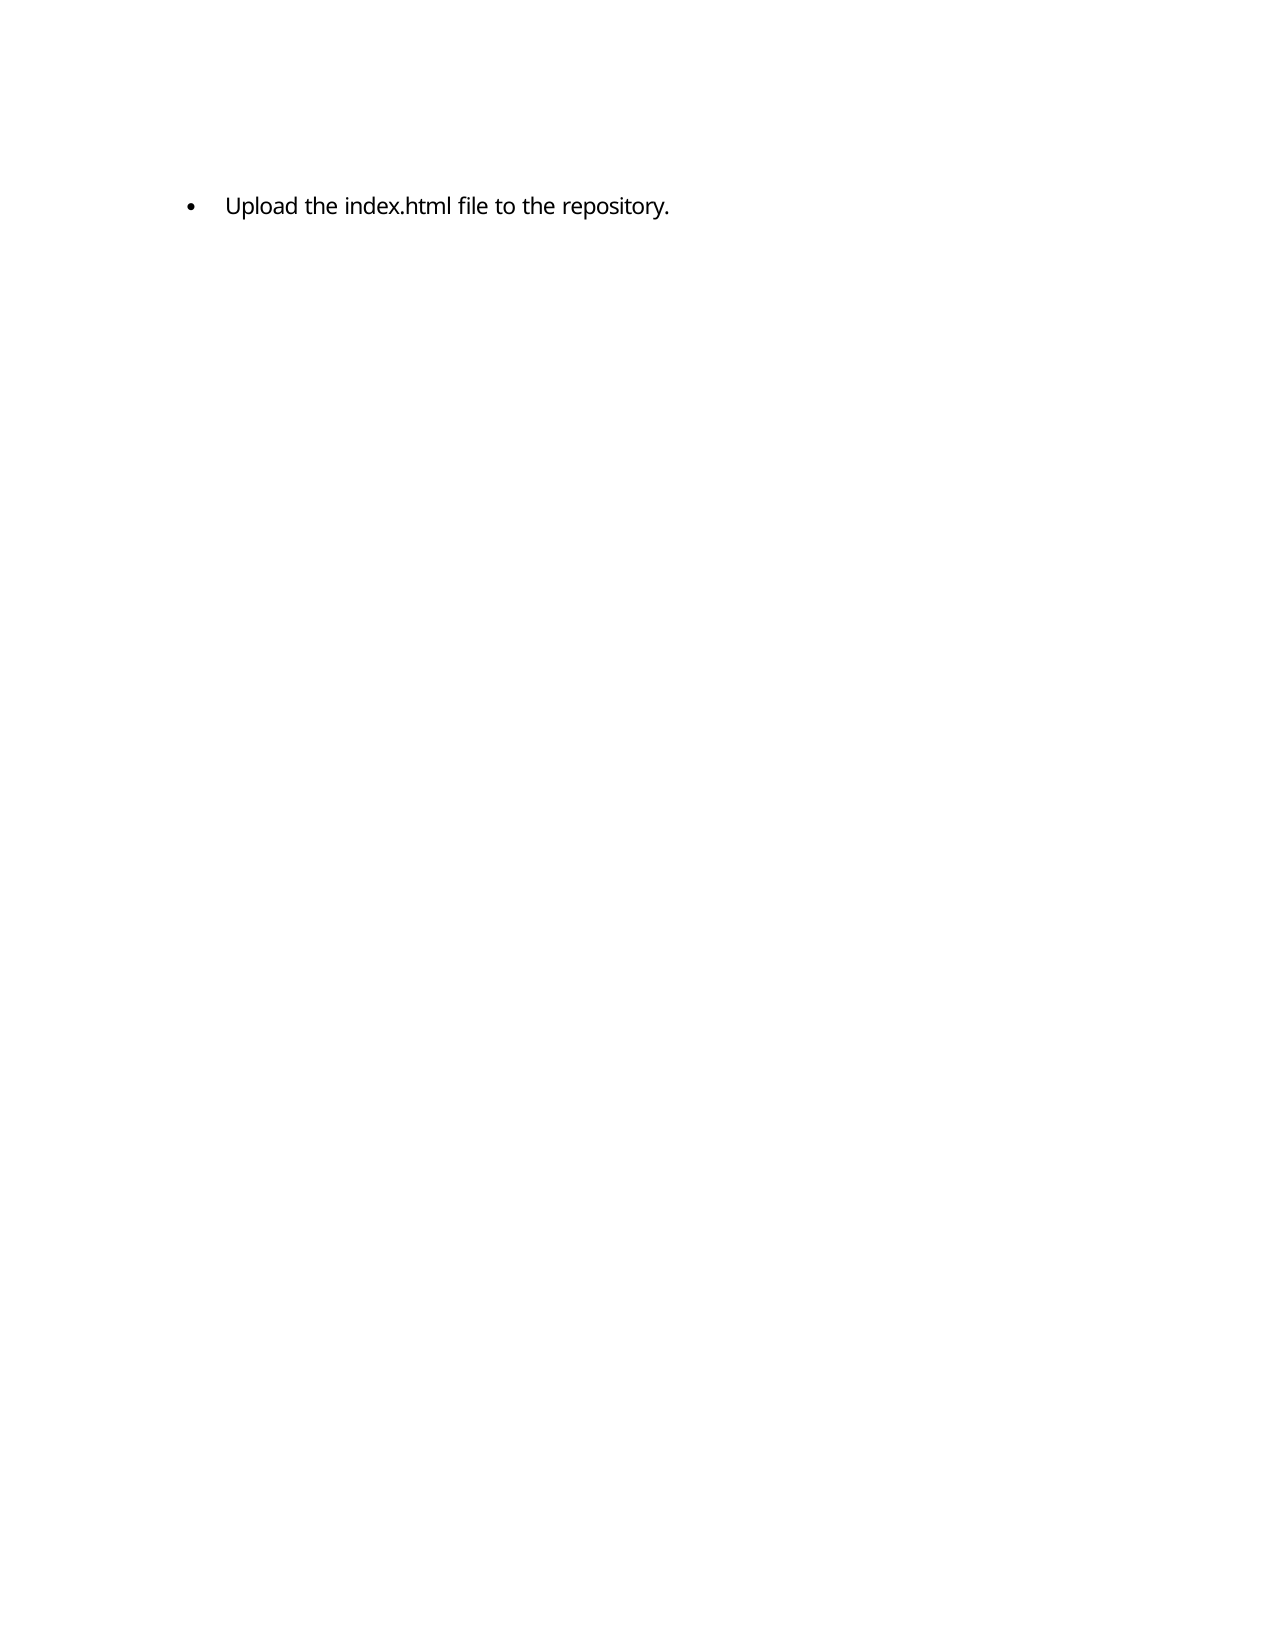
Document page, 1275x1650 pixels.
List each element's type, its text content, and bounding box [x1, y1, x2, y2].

list Upload the index.html file to the repository. [187, 189, 1162, 221]
